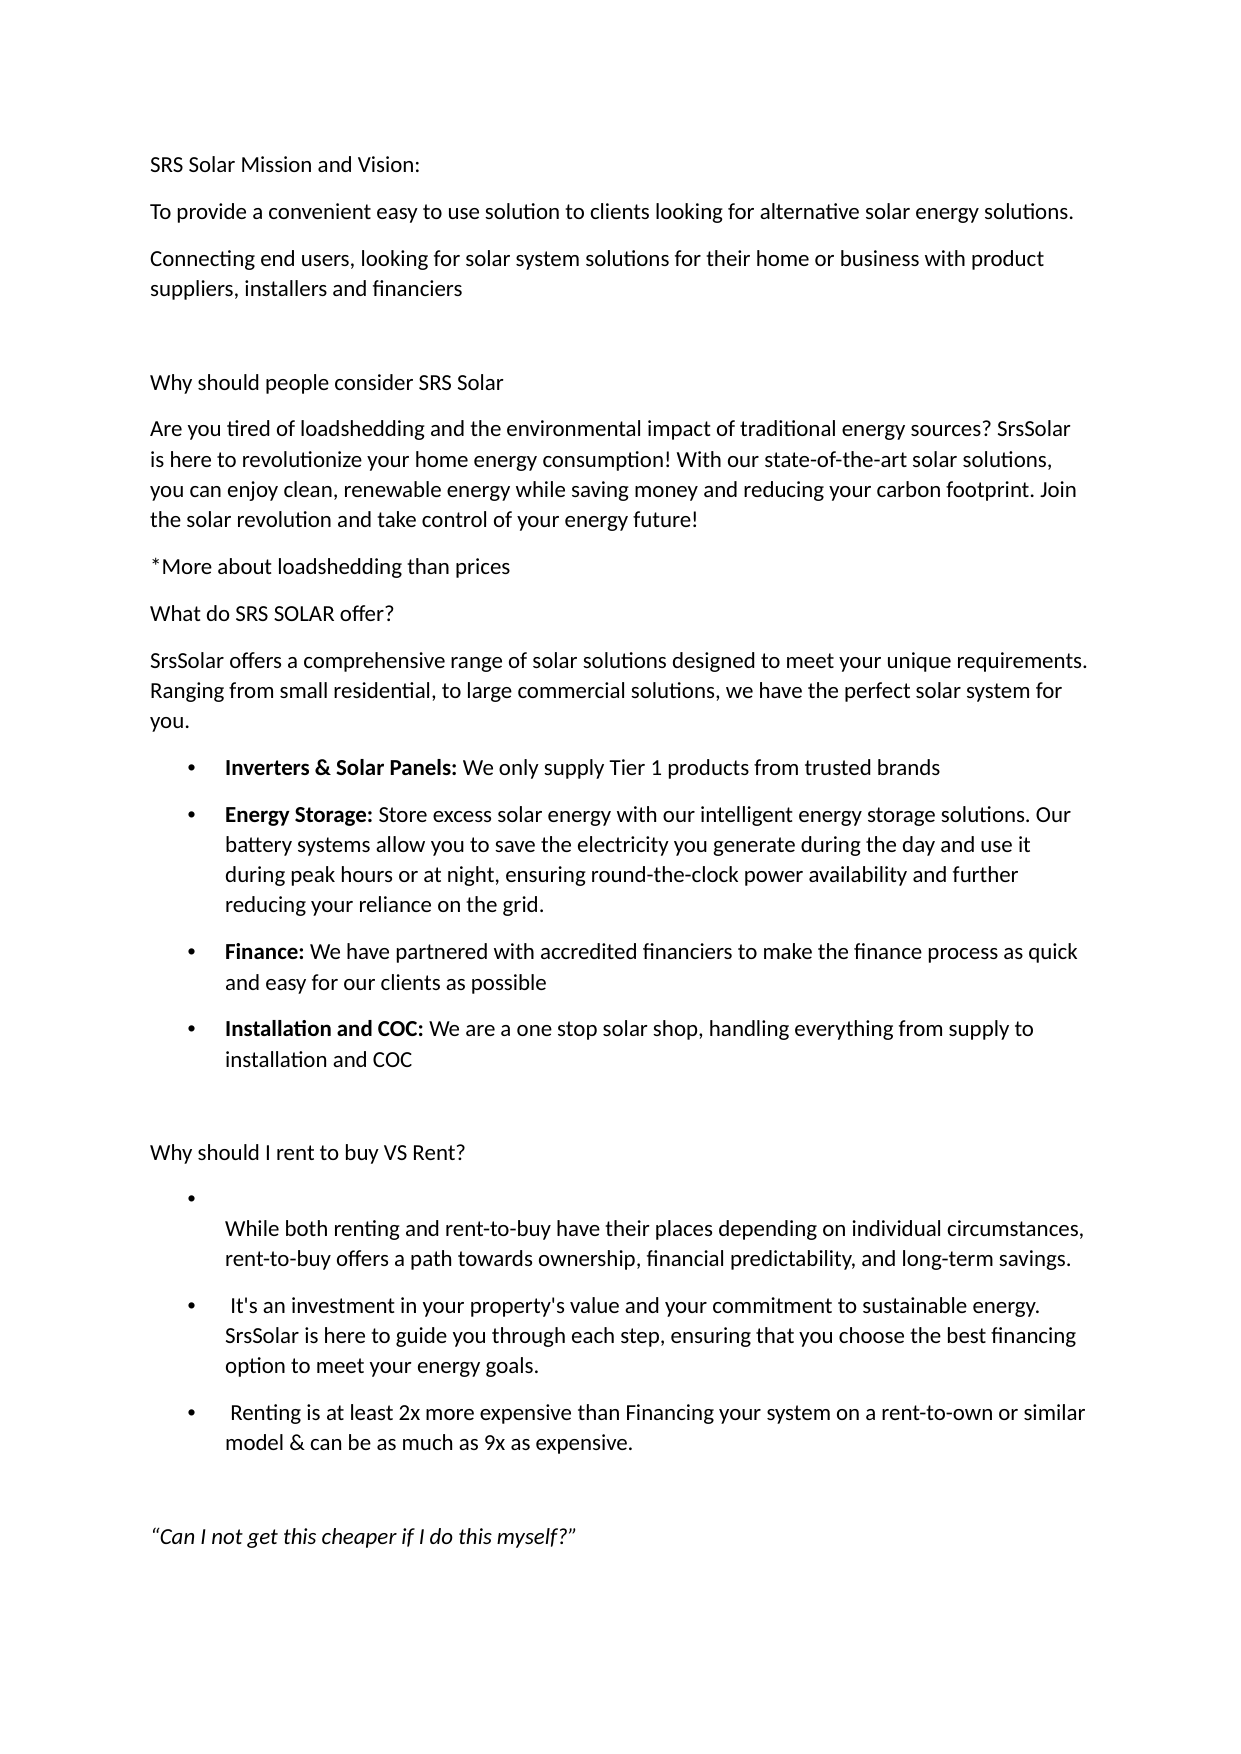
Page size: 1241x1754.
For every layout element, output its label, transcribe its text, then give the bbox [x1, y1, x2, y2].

text SrsSolar offers a comprehensive range of solar solutions designed to meet your unique requirements. Ranging from small residential, to large commercial solutions, we have the perfect solar system for you. [150, 646, 1090, 734]
list Finance: We have partnered with accredited financiers to make the finance process as quick and easy for our clients as possible [187, 937, 1090, 996]
list Energy Storage: Store excess solar energy with our intelligent energy storage solutions. Our battery systems allow you to save the electricity you generate during the day and use it during peak hours or at night, ensuring round-the-clock power availability and further reducing your reliance on the grid. [187, 800, 1090, 919]
text Why should people consider SRS Solar [150, 368, 1090, 396]
text What do SRS SOLAR offer? [150, 599, 1090, 627]
text To provide a convenient easy to use solution to clients looking for alternative solar energy solutions. [150, 197, 1090, 225]
list While both renting and rent-to-buy have their places depending on individual circumstances, rent-to-buy offers a path towards ownership, financial predictability, and long-term savings. [187, 1185, 1090, 1272]
list It's an investment in your property's value and your commitment to sustainable energy. SrsSolar is here to guide you through each step, ensuring that you choose the best financing option to meet your energy goals. [187, 1291, 1090, 1379]
text *More about loadshedding than prices [150, 552, 1090, 580]
list Installation and COC: We are a one stop solar shop, handling everything from supply to installation and COC [187, 1014, 1090, 1073]
text Why should I rent to buy VS Rent? [150, 1138, 1090, 1167]
list Renting is at least 2x more expensive than Financing your system on a rent-to-own or similar model & can be as much as 9x as expensive. [187, 1398, 1090, 1457]
list Inverters & Solar Panels: We only supply Tier 1 products from trusted brands [187, 753, 1090, 781]
text Connecting end users, looking for solar system solutions for their home or business with product suppliers, installers and financiers [150, 244, 1090, 302]
text SRS Solar Mission and Vision: [150, 150, 1090, 178]
text Are you tired of loadshedding and the environmental impact of traditional energy sources? SrsSolar is here to revolutionize your home energy consumption! With our state-of-the-art solar solutions, you can enjoy clean, renewable energy while saving money and reducing your carbon footprint. Join the solar revolution and take control of your energy future! [150, 414, 1090, 533]
text “Can I not get this cheaper if I do this myself?” [150, 1522, 1090, 1550]
